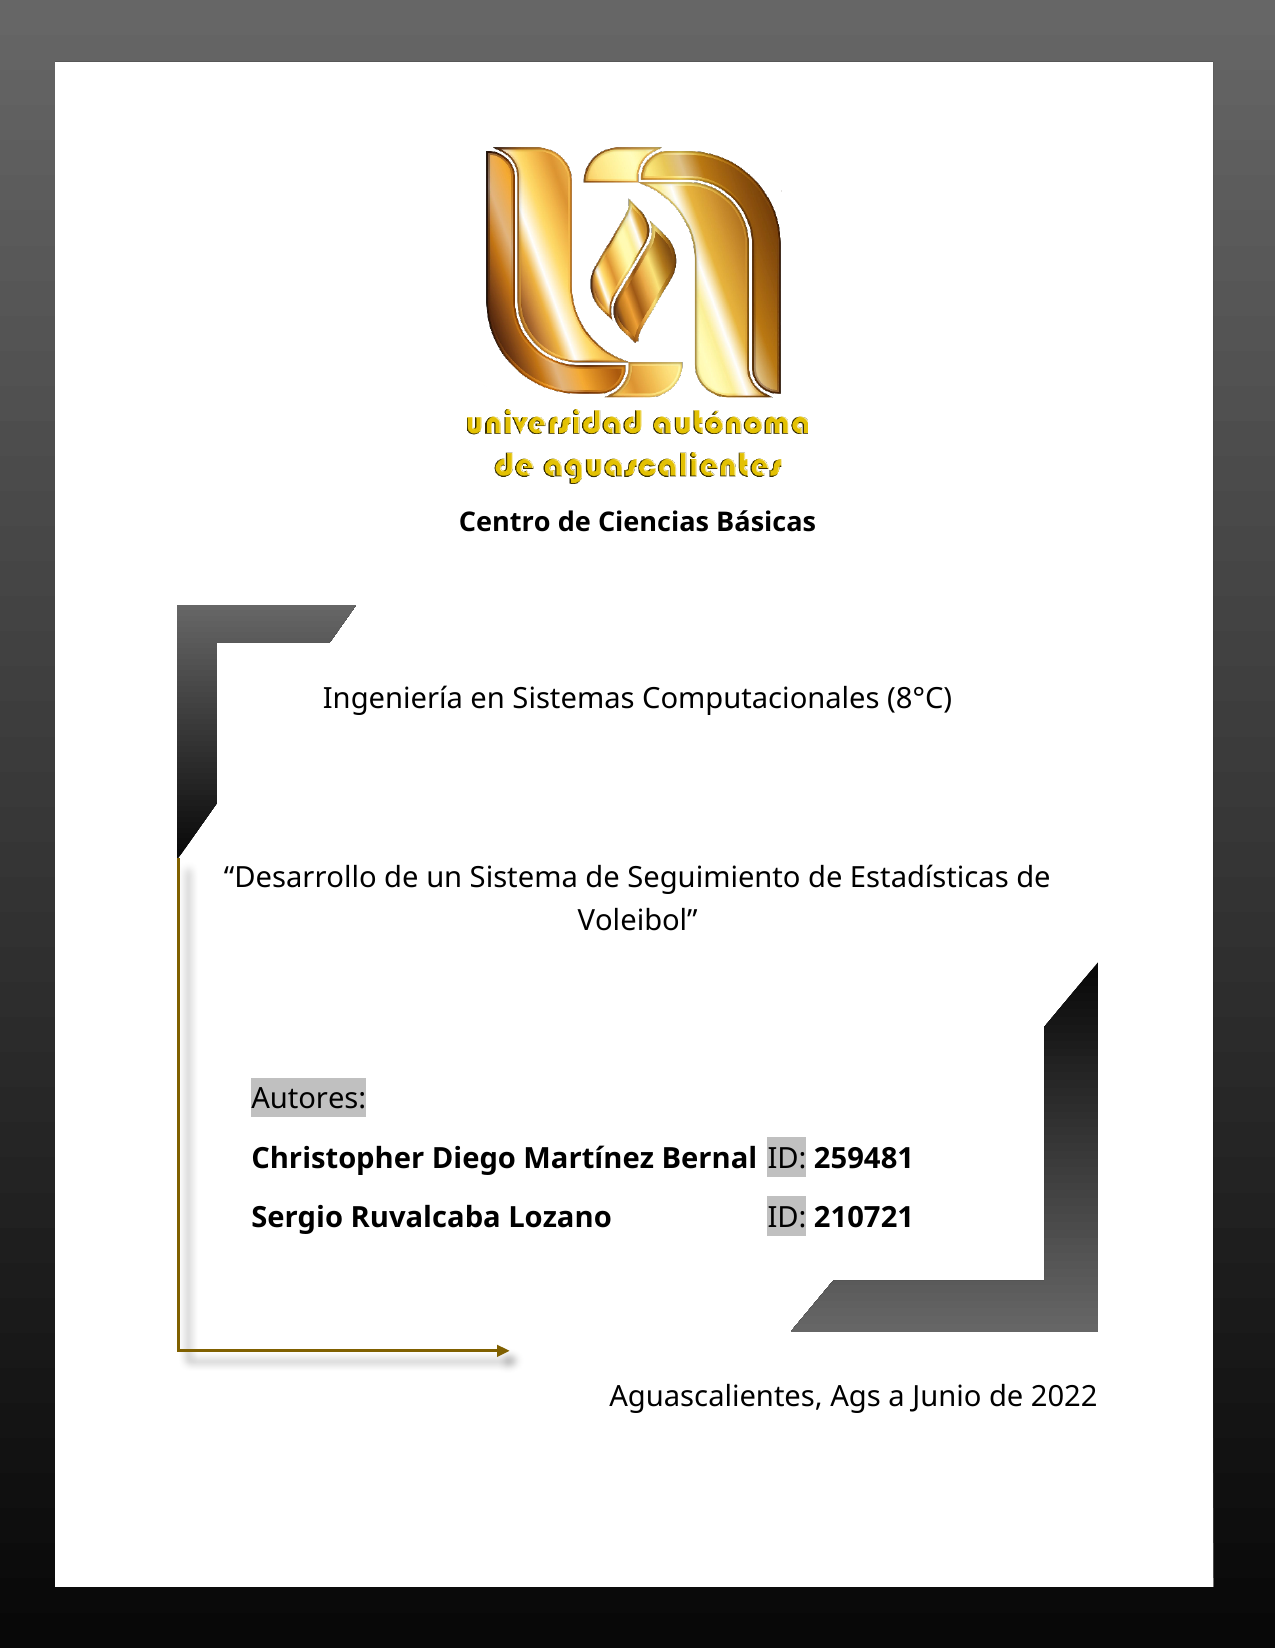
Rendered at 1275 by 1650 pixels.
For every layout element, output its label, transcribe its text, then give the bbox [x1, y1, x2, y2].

text Sergio Ruvalcaba Lozano ID: 210721 [196, 1196, 767, 1236]
text Sergio Ruvalcaba Lozano ID: 210721 [806, 1196, 1044, 1236]
text Ingeniería en Sistemas Computacionales (8°C) [217, 678, 1098, 717]
text Autores: [196, 1077, 1044, 1117]
text Centro de Ciencias Básicas [177, 502, 1098, 539]
text Aguascalientes, Ags a Junio de 2022 [177, 1375, 1098, 1414]
picture [467, 147, 808, 484]
text Christopher Diego Martínez Bernal ID: 259481 [806, 1137, 1044, 1177]
text Christopher Diego Martínez Bernal ID: 259481 [196, 1137, 767, 1177]
text “Desarrollo de un Sistema de Seguimiento de Estadísticas de Voleibol” [180, 856, 1098, 939]
